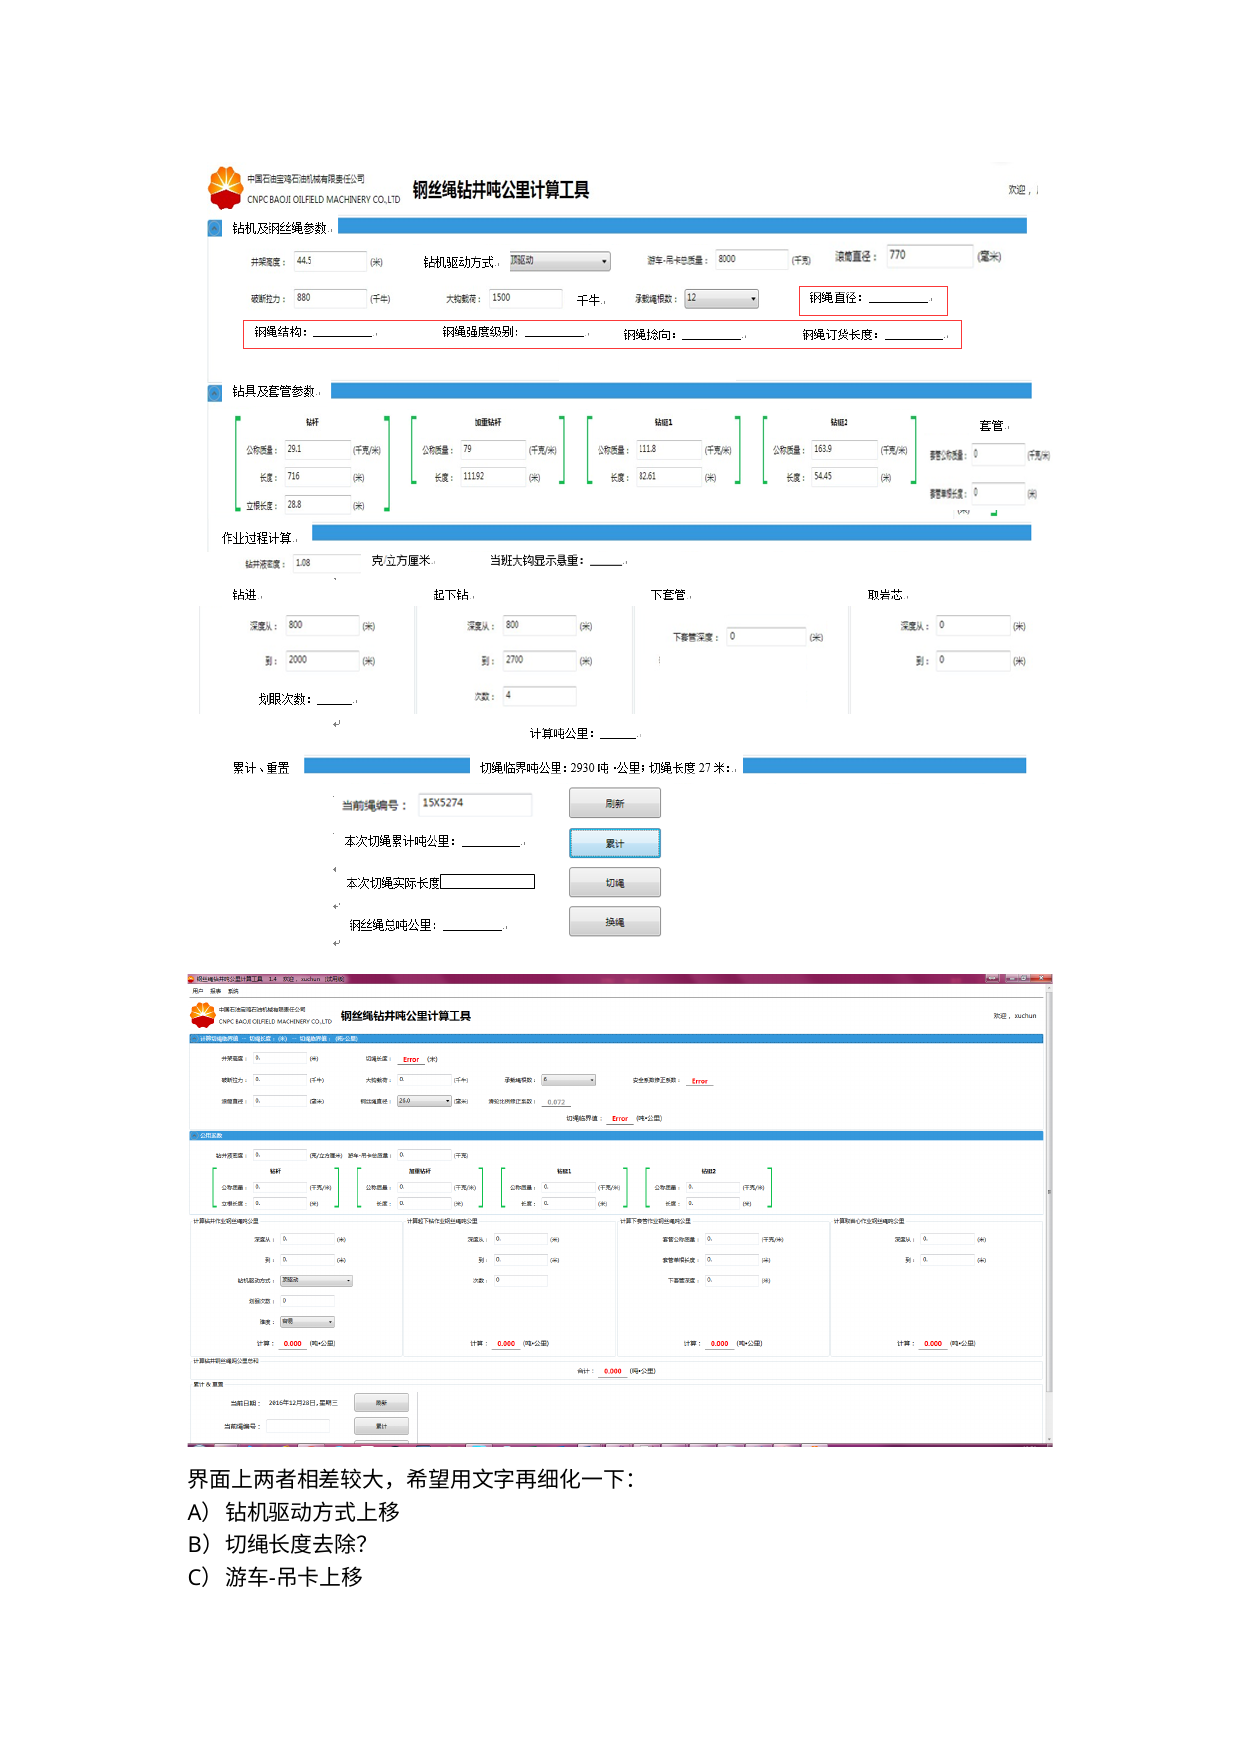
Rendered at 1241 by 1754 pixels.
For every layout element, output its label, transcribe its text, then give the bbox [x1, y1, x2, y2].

list 钻机驱动方式上移 [187, 1494, 1053, 1527]
list 游车-吊卡上移 [187, 1559, 1053, 1592]
picture [187, 974, 1053, 1447]
text 界面上两者相差较大，希望用文字再细化一下： [187, 1462, 1053, 1494]
list 切绳长度去除？ [187, 1527, 1053, 1559]
picture [187, 162, 1053, 948]
